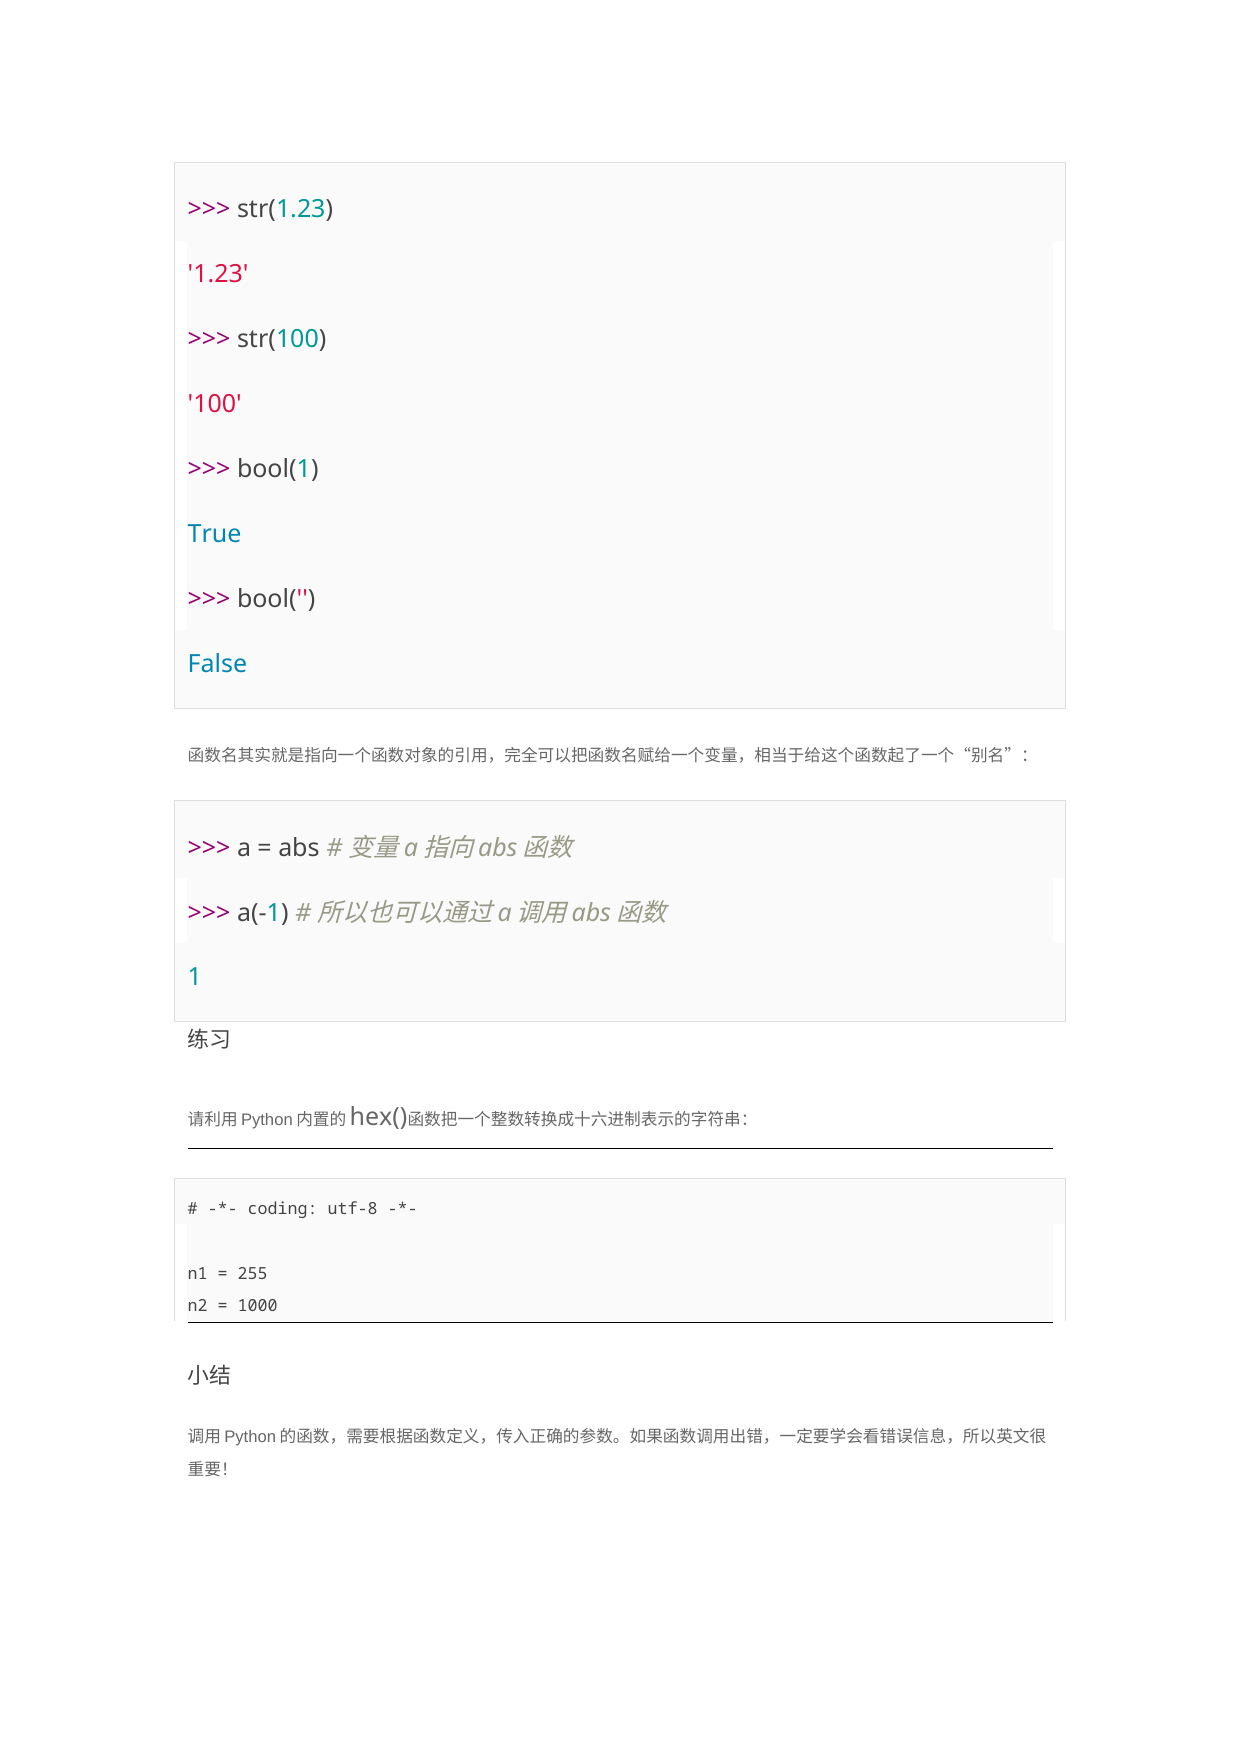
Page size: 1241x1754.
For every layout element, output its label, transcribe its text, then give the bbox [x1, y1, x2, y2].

text 1 [175, 930, 1065, 1021]
text >>> bool(1) [187, 436, 1053, 501]
text >>> a(-1) # 所以也可以通过a调用abs函数 [187, 878, 1053, 930]
text '100' [187, 371, 1053, 436]
text '1.23' [187, 241, 1053, 306]
text >>> bool('') [187, 566, 1053, 617]
text >>> str(100) [187, 306, 1053, 371]
text 请利用Python内置的hex()函数把一个整数转换成十六进制表示的字符串： [187, 1084, 1053, 1149]
text # -*- coding: utf-8 -*- [175, 1179, 1065, 1224]
text 练习 [187, 1022, 1053, 1054]
text n2 = 1000 [187, 1289, 1053, 1321]
text 函数名其实就是指向一个函数对象的引用，完全可以把函数名赋给一个变量，相当于给这个函数起了一个“别名”： [187, 738, 1053, 771]
text False [175, 617, 1065, 708]
text >>> a = abs # 变量a指向abs函数 [175, 801, 1065, 878]
text 调用Python的函数，需要根据函数定义，传入正确的参数。如果函数调用出错，一定要学会看错误信息，所以英文很重要！ [187, 1419, 1053, 1484]
text >>> str(1.23) [175, 163, 1065, 241]
text True [187, 501, 1053, 566]
text 小结 [187, 1357, 1053, 1390]
text n1 = 255 [187, 1256, 1053, 1289]
